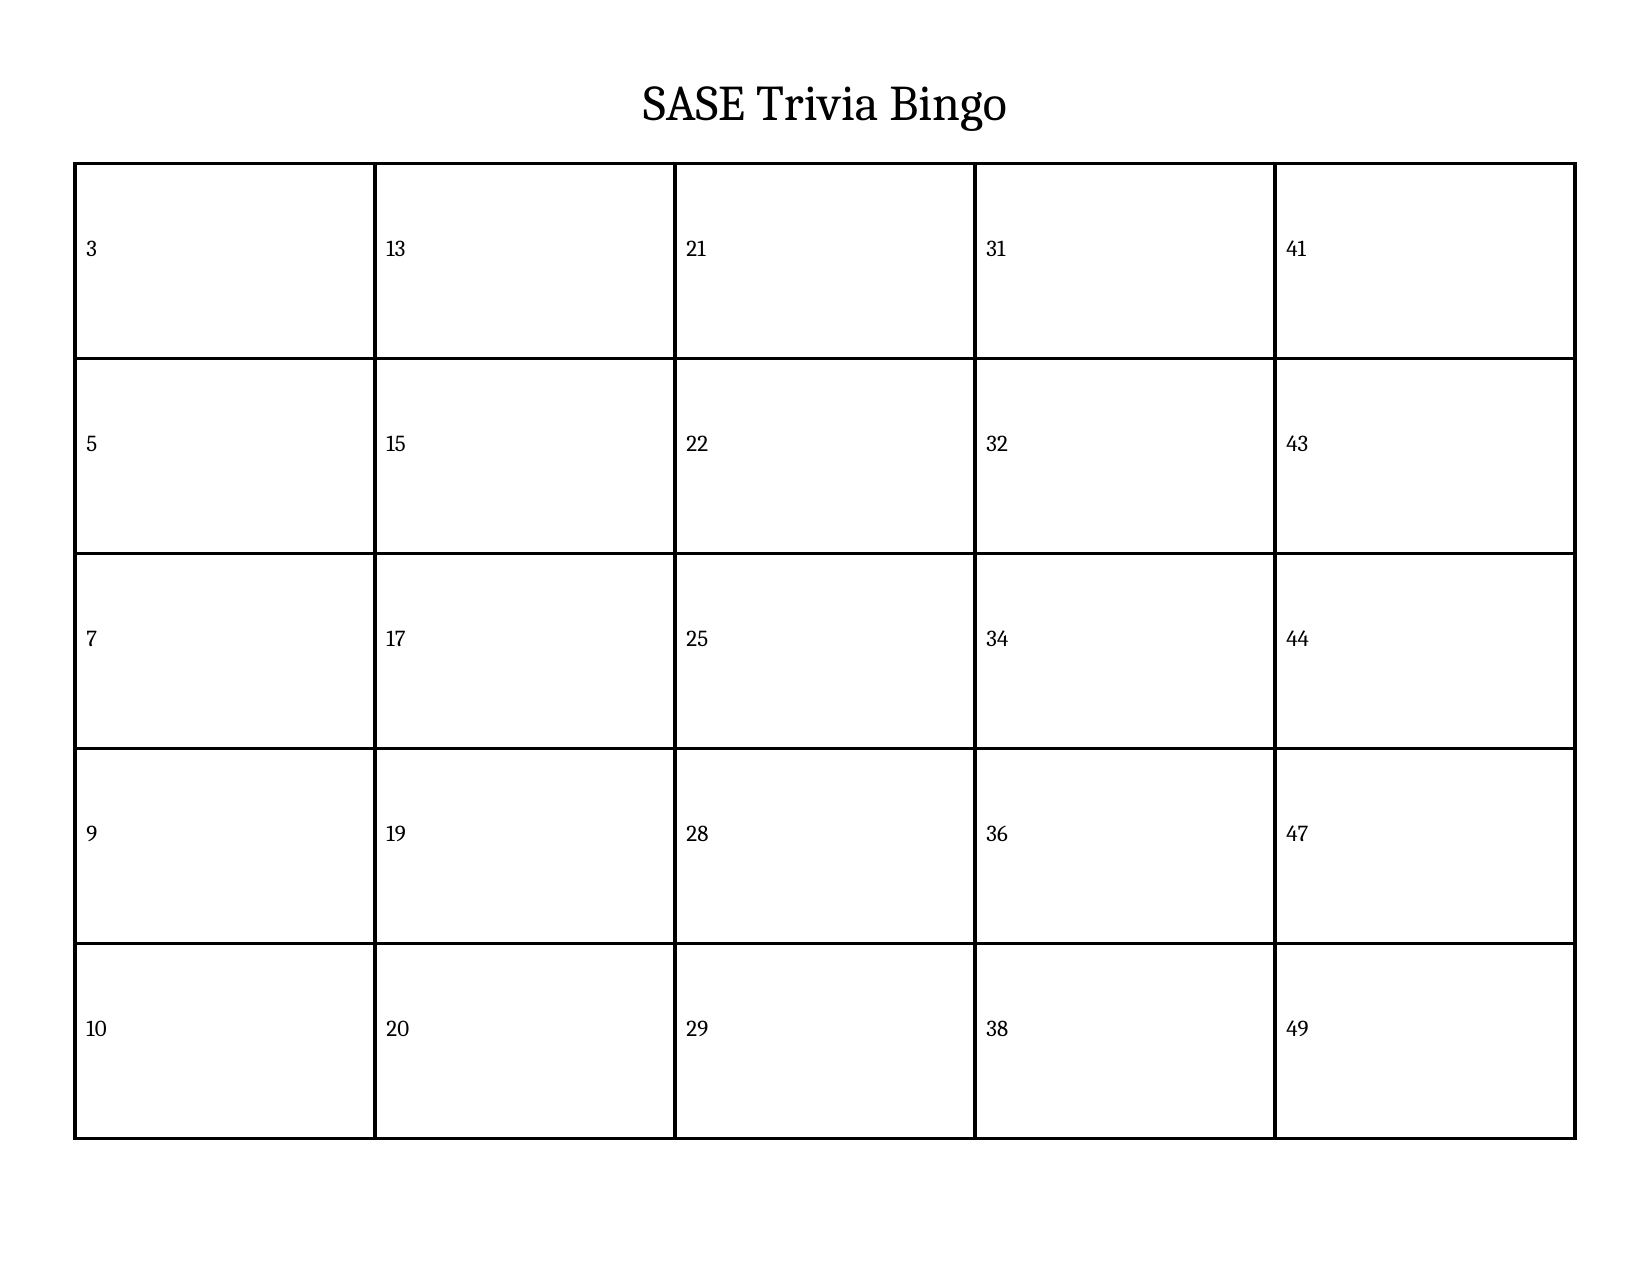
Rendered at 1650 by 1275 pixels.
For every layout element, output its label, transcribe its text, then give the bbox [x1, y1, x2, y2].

table_header 31 [977, 165, 1273, 357]
table_cell 28 [677, 750, 973, 942]
table_cell 32 [977, 360, 1273, 552]
table_cell 29 [677, 945, 973, 1137]
table_cell 7 [77, 555, 373, 747]
table_header 21 [677, 165, 973, 357]
table_cell 38 [977, 945, 1273, 1137]
table_header 13 [377, 165, 673, 357]
table_cell 15 [377, 360, 673, 552]
table_cell 19 [377, 750, 673, 942]
table_cell 34 [977, 555, 1273, 747]
table_header 41 [1277, 165, 1573, 357]
table_header 3 [77, 165, 373, 357]
table_cell 10 [77, 945, 373, 1137]
table_cell 17 [377, 555, 673, 747]
table_cell 43 [1277, 360, 1573, 552]
table_cell 20 [377, 945, 673, 1137]
table_cell 22 [677, 360, 973, 552]
table_cell 44 [1277, 555, 1573, 747]
table_cell 25 [677, 555, 973, 747]
table_cell 5 [77, 360, 373, 552]
table_cell 9 [77, 750, 373, 942]
table_cell 49 [1277, 945, 1573, 1137]
table_cell 47 [1277, 750, 1573, 942]
table_cell 36 [977, 750, 1273, 942]
text SASE Trivia Bingo [75, 75, 1575, 132]
